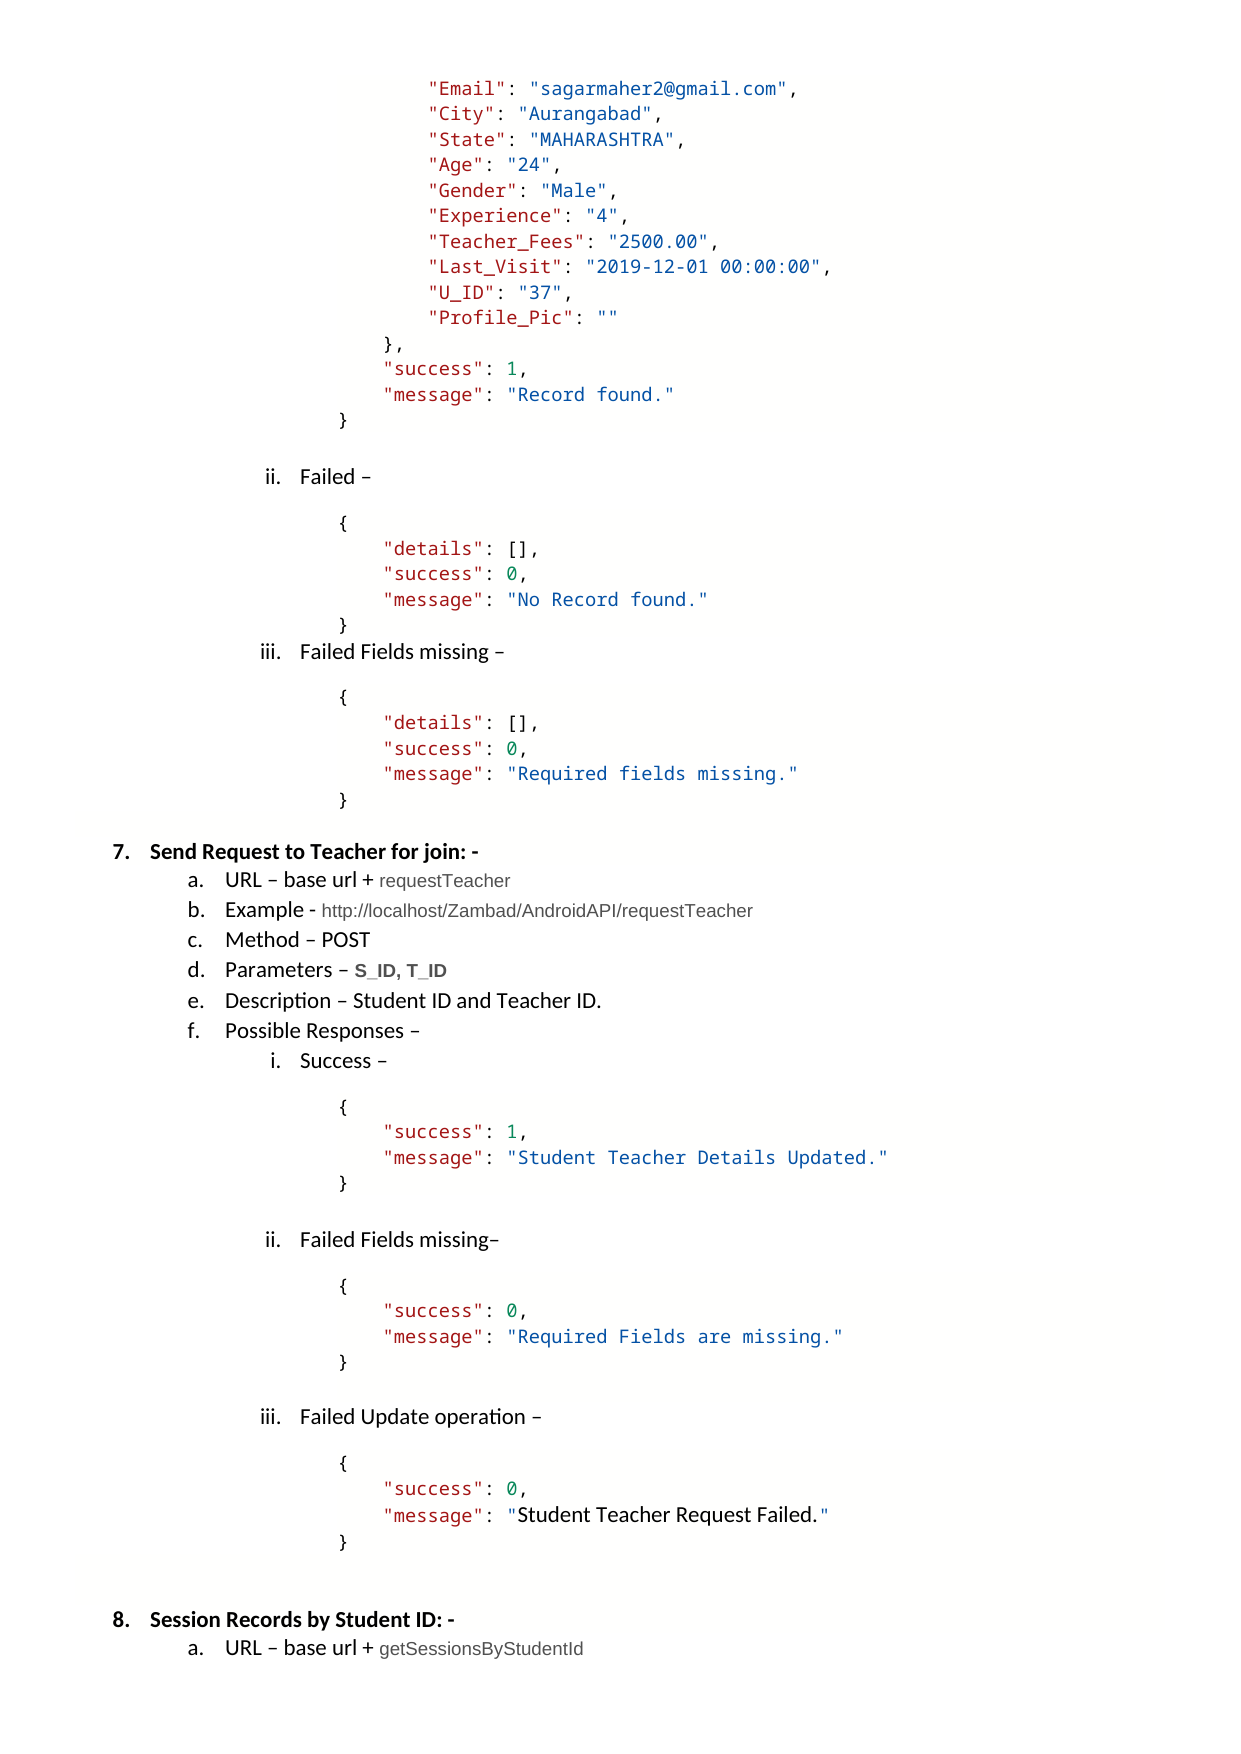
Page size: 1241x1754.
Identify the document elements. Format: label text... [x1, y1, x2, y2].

list Possible Responses – [187, 1016, 1165, 1044]
list Send Request to Teacher for join: - [112, 837, 1165, 865]
text } [337, 407, 1165, 432]
text "message": "No Record found." [337, 586, 1165, 611]
text "success": 0, [337, 1298, 1165, 1323]
list Failed Fields missing– [281, 1225, 1165, 1253]
text { [337, 1449, 1165, 1475]
text "State": "MAHARASHTRA", [337, 126, 1165, 152]
list Description – Student ID and Teacher ID. [187, 986, 1165, 1014]
list Session Records by Student ID: - [112, 1605, 1165, 1633]
text { [337, 684, 1165, 709]
text { [337, 509, 1165, 535]
text "City": "Aurangabad", [337, 101, 1165, 126]
text "message": "Student Teacher Details Updated." [337, 1144, 1165, 1170]
list Failed Update operation – [281, 1402, 1165, 1430]
text "success": 0, [337, 735, 1165, 760]
text "Profile_Pic": "" [337, 305, 1165, 330]
list Failed – [281, 462, 1165, 491]
text } [337, 1349, 1165, 1402]
list Success – [281, 1046, 1165, 1074]
text "Last_Visit": "2019-12-01 00:00:00", [337, 254, 1165, 279]
text "message": "Required fields missing." [337, 760, 1165, 786]
text "success": 1, [337, 356, 1165, 381]
list URL – base url + getSessionsByStudentId [187, 1633, 1165, 1661]
text "message": "Record found." [337, 381, 1165, 407]
text { [337, 1272, 1165, 1298]
list Failed Fields missing – [281, 637, 1165, 665]
text "success": 0, [337, 1475, 1165, 1500]
text } [337, 611, 1165, 637]
text { [337, 1093, 1165, 1119]
text "Experience": "4", [337, 203, 1165, 228]
text } [337, 1170, 1165, 1195]
text } [337, 1528, 1165, 1554]
text "message": "Student Teacher Request Failed." [337, 1500, 1165, 1528]
list Method – POST [187, 925, 1165, 953]
text "Email": "sagarmaher2@gmail.com", [337, 75, 1165, 101]
text "U_ID": "37", [337, 279, 1165, 305]
text "details": [], [337, 709, 1165, 735]
text "Age": "24", [337, 152, 1165, 177]
list URL – base url + requestTeacher [187, 865, 1165, 893]
text "Teacher_Fees": "2500.00", [337, 228, 1165, 254]
text "details": [], [337, 535, 1165, 560]
text }, [337, 330, 1165, 356]
list Parameters – S_ID, T_ID [187, 956, 1165, 984]
text "success": 1, [337, 1119, 1165, 1144]
text } [337, 786, 1165, 811]
list Example - http://localhost/Zambad/AndroidAPI/requestTeacher [187, 895, 1165, 923]
text "message": "Required Fields are missing." [337, 1323, 1165, 1349]
text "success": 0, [337, 560, 1165, 586]
text "Gender": "Male", [337, 177, 1165, 203]
